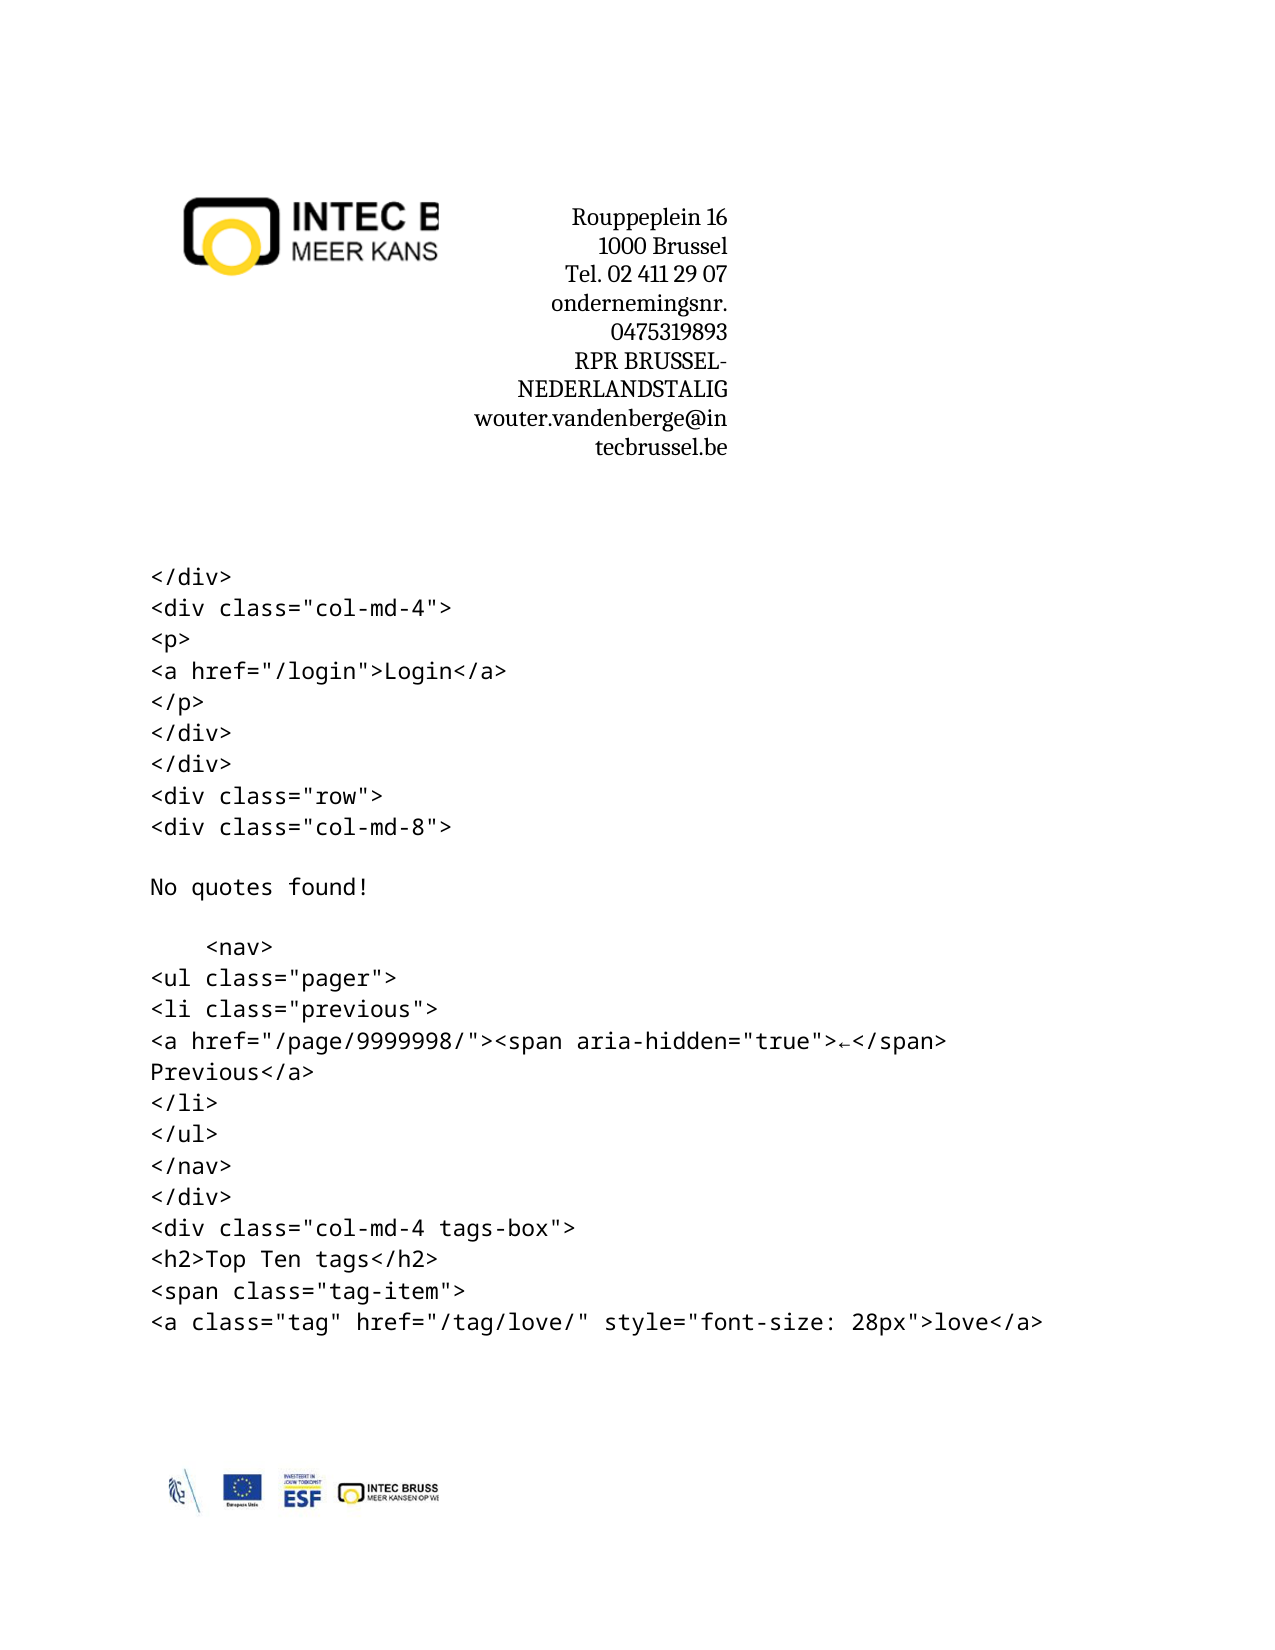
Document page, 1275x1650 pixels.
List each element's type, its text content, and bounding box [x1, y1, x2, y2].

picture [168, 1447, 439, 1534]
picture [168, 174, 439, 293]
text <!DOCTYPE html> <html lang="en"> <head> <meta charset="utf-8"/> <title>Quotes to Scrape</title> <link href="/static/bootstrap.min.css" rel="stylesheet"/> <link href="/static/main.css" rel="stylesheet"/> </head> <body> <div class="container"> <div class="row header-box"> <div class="col-md-8"> <h1> <a href="/" style="text-decoration: none">Quotes to Scrape</a> </h1> </div> <div class="col-md-4"> <p> <a href="/login">Login</a> </p> </div> </div> <div class="row"> <div class="col-md-8"> No quotes found! <nav> <ul class="pager"> <li class="previous"> <a href="/page/9999998/"><span aria-hidden="true">←</span> Previous</a> </li> </ul> </nav> </div> <div class="col-md-4 tags-box"> <h2>Top Ten tags</h2> <span class="tag-item"> <a class="tag" href="/tag/love/" style="font-size: 28px">love</a> </span> <span class="tag-item"> <a class="tag" href="/tag/inspirational/" style="font-size: 26px">inspirational</a> </span> <span class="tag-item"> <a class="tag" href="/tag/life/" style="font-size: 26px">life</a> </span> <span class="tag-item"> <a class="tag" href="/tag/humor/" style="font-size: 24px">humor</a> </span> <span class="tag-item"> <a class="tag" href="/tag/books/" style="font-size: 22px">books</a> </span> <span class="tag-item"> <a class="tag" href="/tag/reading/" style="font-size: 14px">reading</a> </span> <span class="tag-item"> <a class="tag" href="/tag/friendship/" style="font-size: 10px">friendship</a> </span> <span class="tag-item"> <a class="tag" href="/tag/friends/" style="font-size: 8px">friends</a> </span> <span class="tag-item"> <a class="tag" href="/tag/truth/" style="font-size: 8px">truth</a> </span> <span class="tag-item"> <a class="tag" href="/tag/simile/" style="font-size: 6px">simile</a> </span> </div> </div> </div> <footer class="footer"> <div class="container"> <p class="text-muted"> Quotes by: <a href="https://www.goodreads.com/quotes">GoodReads.com</a> </p> <p class="copyright"> Made with <span class="sh-red">❤</span> by <a href="https://scrapinghub.com">Scrapinghub</a> </p> </div> </footer> </body> </html> [150, 561, 1125, 1337]
